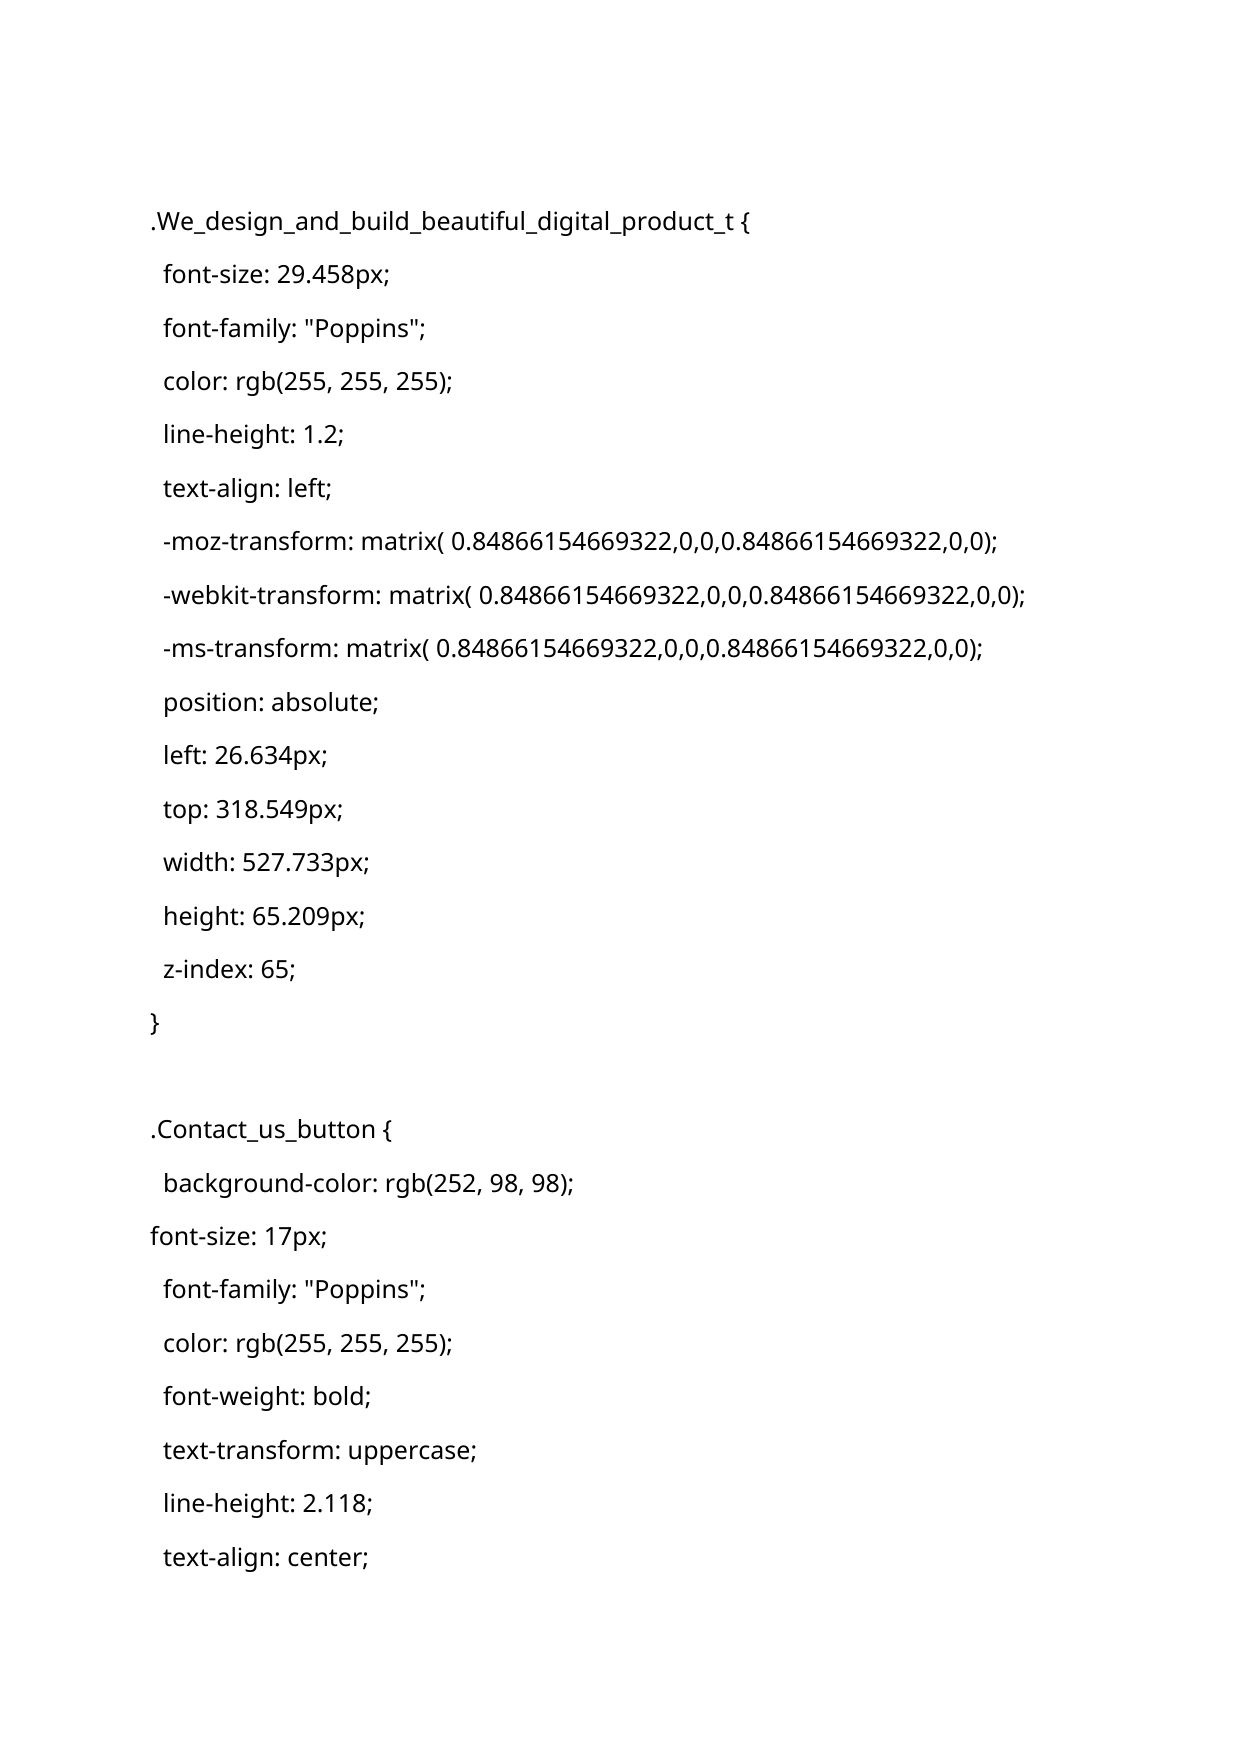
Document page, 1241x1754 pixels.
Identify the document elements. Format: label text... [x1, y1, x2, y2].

text font-size: 29.458px; [150, 257, 1090, 291]
text height: 65.209px; [150, 898, 1090, 932]
text left: 26.634px; [150, 738, 1090, 772]
text .We_design_and_build_beautiful_digital_product_t { [150, 203, 1090, 237]
text font-size: 17px; [150, 1219, 1090, 1253]
text color: rgb(255, 255, 255); [150, 1326, 1090, 1360]
text line-height: 1.2; [150, 417, 1090, 451]
text text-transform: uppercase; [150, 1432, 1090, 1467]
text font-family: "Poppins"; [150, 310, 1090, 344]
text color: rgb(255, 255, 255); [150, 364, 1090, 398]
text z-index: 65; [150, 952, 1090, 986]
text } [150, 1005, 1090, 1039]
text font-family: "Poppins"; [150, 1272, 1090, 1306]
text text-align: left; [150, 471, 1090, 505]
text background-color: rgb(252, 98, 98); [150, 1165, 1090, 1199]
text -ms-transform: matrix( 0.84866154669322,0,0,0.84866154669322,0,0); [150, 631, 1090, 665]
text position: absolute; [150, 684, 1090, 718]
text line-height: 2.118; [150, 1486, 1090, 1520]
text top: 318.549px; [150, 791, 1090, 825]
text font-weight: bold; [150, 1379, 1090, 1413]
text .Contact_us_button { [150, 1112, 1090, 1146]
text text-align: center; [150, 1539, 1090, 1573]
text width: 527.733px; [150, 845, 1090, 879]
text -moz-transform: matrix( 0.84866154669322,0,0,0.84866154669322,0,0); [150, 524, 1090, 558]
text -webkit-transform: matrix( 0.84866154669322,0,0,0.84866154669322,0,0); [150, 577, 1090, 612]
